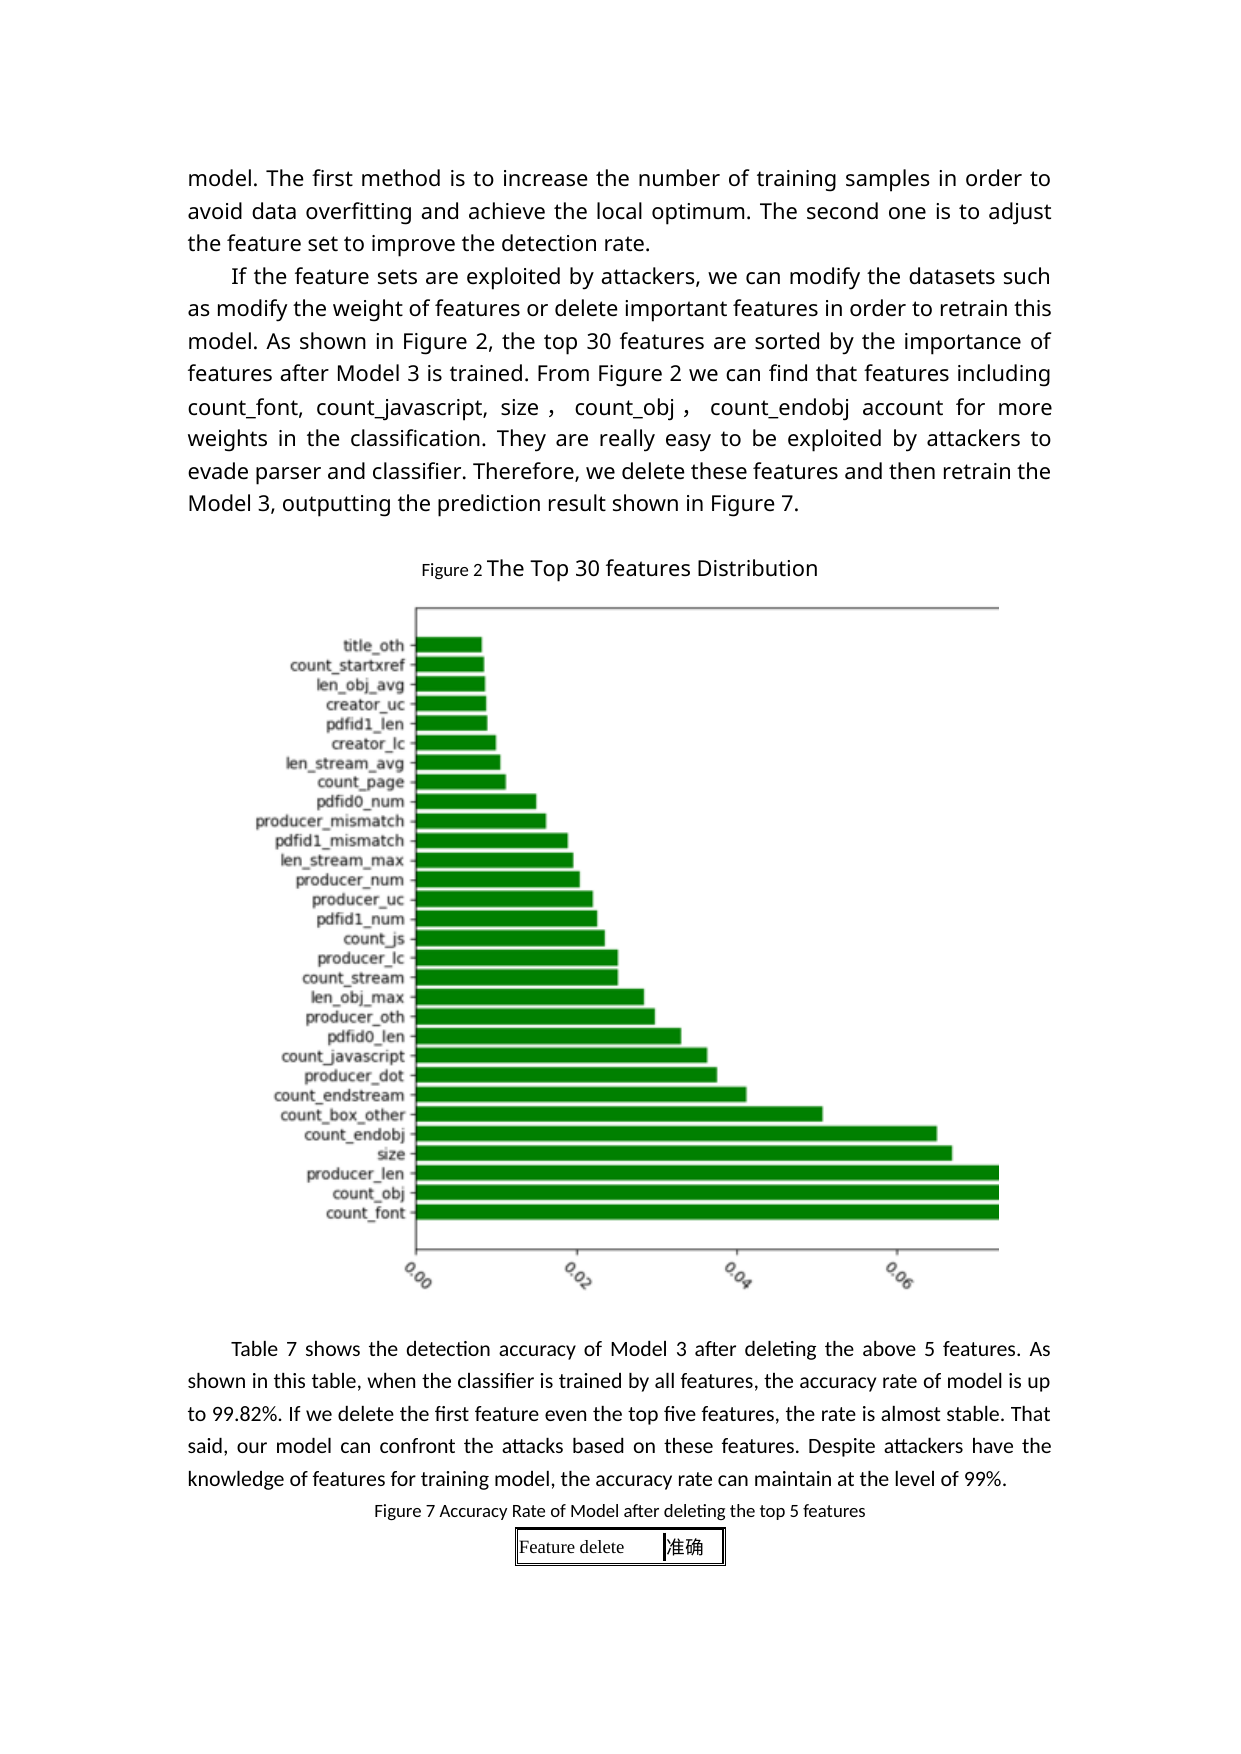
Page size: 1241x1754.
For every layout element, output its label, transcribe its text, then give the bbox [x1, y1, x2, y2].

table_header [518, 1530, 664, 1563]
text Figure 7 Accuracy Rate of Model after deleting the top 5 features [187, 1494, 1053, 1527]
picture [241, 584, 999, 1294]
text If the feature sets are exploited by attackers, we can modify the datasets such as modify the weight of features or delete important features in order to retrain this model. As shown in Figure 2, the top 30 features are sorted by the importance of features after Model 3 is trained. From Figure 2 we can find that features including count_font, count_javascript, size，count_obj，count_endobj account for more weights in the classification. They are really easy to be exploited by attackers to evade parser and classifier. Therefore, we delete these features and then retrain the Model 3, outputting the prediction result shown in Figure 7. [187, 259, 1053, 519]
table_header 准确率 [664, 1530, 722, 1563]
text Table 7 shows the detection accuracy of Model 3 after deleting the above 5 features. As shown in this table, when the classifier is trained by all features, the accuracy rate of model is up to 99.82%. If we delete the first feature even the top five features, the rate is almost stable. That said, our model can confront the attacks based on these features. Despite attackers have the knowledge of features for training model, the accuracy rate can maintain at the level of 99%. [187, 1332, 1053, 1494]
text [187, 162, 1053, 259]
text Figure 2 The Top 30 features Distribution [187, 552, 1053, 584]
